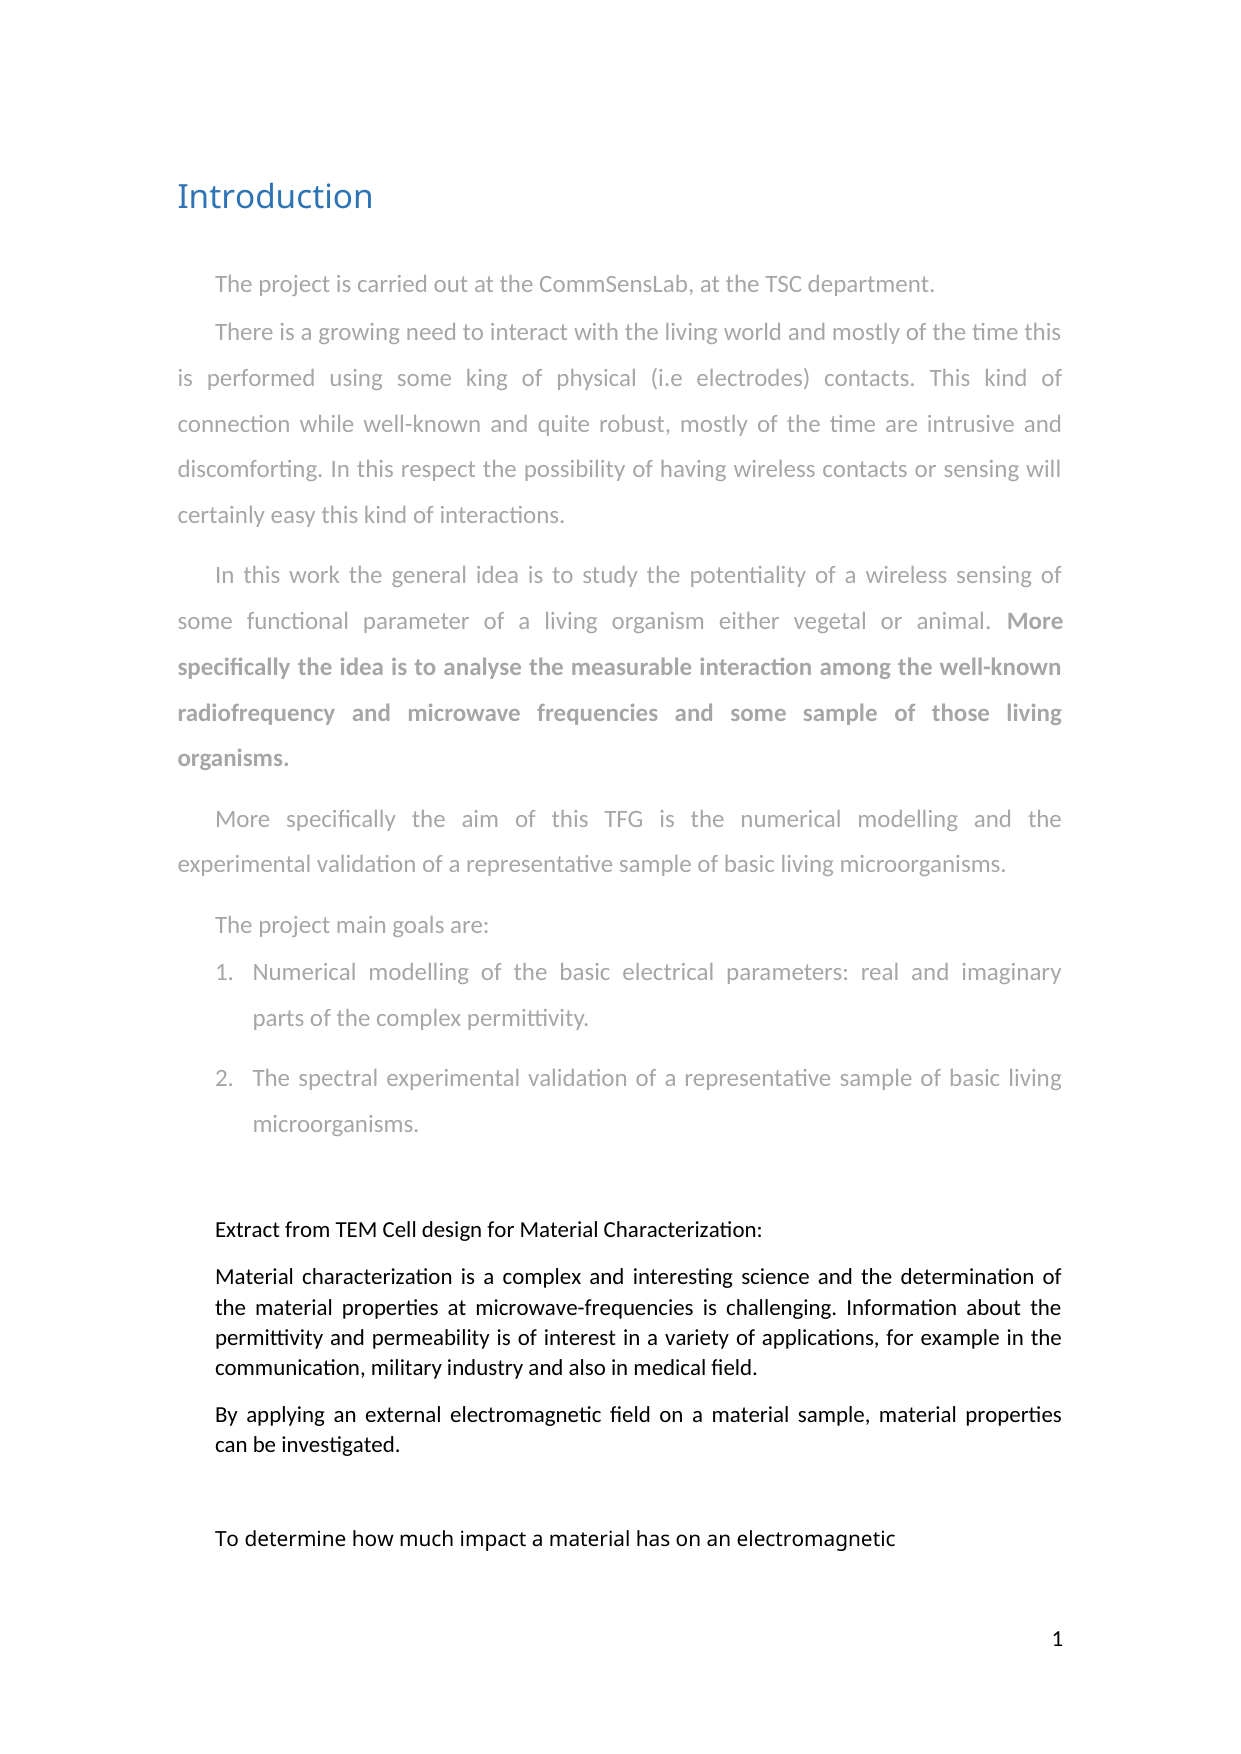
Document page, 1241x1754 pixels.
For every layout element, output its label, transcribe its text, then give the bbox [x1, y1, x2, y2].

text Extract from TEM Cell design for Material Characterization: [215, 1216, 1063, 1243]
text To determine how much impact a material has on an electromagnetic [215, 1524, 1063, 1552]
text There is a growing need to interact with the living world and mostly of the time this is performed using some king of physical (i.e electrodes) contacts. This kind of connection while well-known and quite robust, mostly of the time are intrusive and discomforting. In this respect the possibility of having wireless contacts or sensing will certainly easy this kind of interactions. [177, 316, 1063, 530]
text The project is carried out at the CommSensLab, at the TSC department. [177, 268, 1063, 299]
text Material characterization is a complex and interesting science and the determination of the material properties at microwave-frequencies is challenging. Information about the permittivity and permeability is of interest in a variety of applications, for example in the communication, military industry and also in medical field. [215, 1262, 1063, 1381]
subtitle Introduction [177, 173, 1063, 218]
list Numerical modelling of the basic electrical parameters: real and imaginary parts of the complex permittivity. [215, 957, 1063, 1033]
text In this work the general idea is to study the potentiality of a wireless sensing of some functional parameter of a living organism either vegetal or animal. More specifically the idea is to analyse the measurable interaction among the well-known radiofrequency and microwave frequencies and some sample of those living organisms. [177, 559, 1063, 773]
text More specifically the aim of this TFG is the numerical modelling and the experimental validation of a representative sample of basic living microorganisms. [177, 803, 1063, 879]
text The project main goals are: [177, 909, 1063, 939]
text By applying an external electromagnetic field on a material sample, material properties can be investigated. [215, 1400, 1063, 1458]
list The spectral experimental validation of a representative sample of basic living microorganisms. [215, 1063, 1063, 1139]
